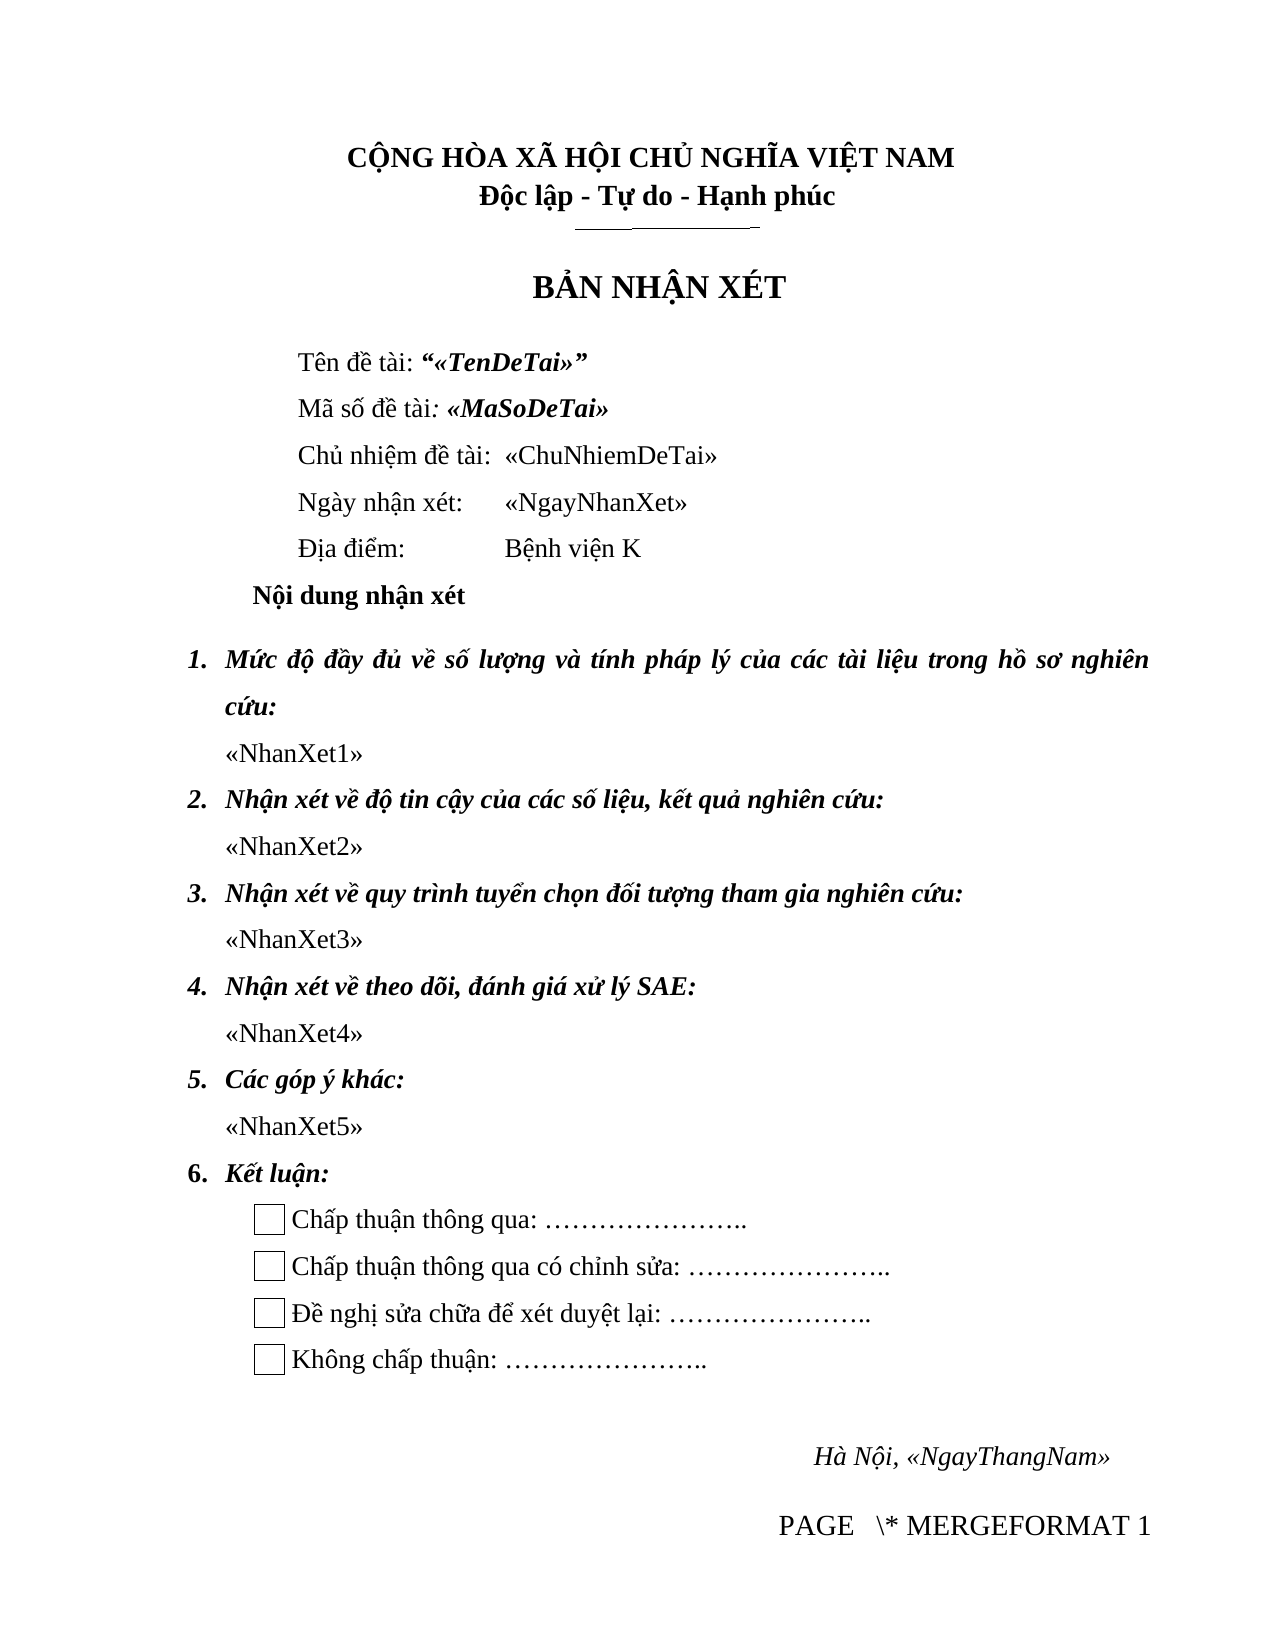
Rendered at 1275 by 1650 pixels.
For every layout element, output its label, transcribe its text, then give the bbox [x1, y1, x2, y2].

list «NhanXet1» [225, 737, 1152, 768]
list Mức độ đầy đủ về số lượng và tính pháp lý của các tài liệu trong hồ sơ nghiên cứu: [187, 643, 1152, 721]
list Nội dung nhận xét [225, 579, 1152, 610]
text Độc lập - Tự do - Hạnh phúc [780, 192, 1152, 209]
list Các góp ý khác: [187, 1063, 1152, 1095]
list Mã số đề tài: «MaSoDeTai» [298, 392, 1152, 423]
list Hà Nội, «NgayThangNam» [225, 1441, 1152, 1472]
list Nhận xét về theo dõi, đánh giá xử lý SAE: [187, 970, 1152, 1001]
list Đề nghị sửa chữa để xét duyệt lại: ………………….. [150, 1297, 1152, 1328]
list Ngày nhận xét: «NgayNhanXet» [298, 486, 1152, 517]
list Kết luận: [187, 1157, 1152, 1188]
list «NhanXet2» [225, 830, 1152, 861]
text Độc lập - Tự do - Hạnh phúc [150, 192, 559, 209]
list Không chấp thuận: ………………….. [150, 1343, 1152, 1375]
list Chủ nhiệm đề tài: «ChuNhiemDeTai» [298, 439, 1152, 470]
list Địa điểm: Bệnh viện K [298, 532, 1152, 563]
list Chấp thuận thông qua có chỉnh sửa: ………………….. [150, 1250, 1152, 1281]
list «NhanXet3» [225, 923, 1152, 955]
list Chấp thuận thông qua: ………………….. [150, 1203, 1152, 1235]
list Tên đề tài: “«TenDeTai»” [298, 346, 1152, 377]
text Độc lập - Tự do - Hạnh phúc [563, 192, 776, 209]
list Nhận xét về độ tin cậy của các số liệu, kết quả nghiên cứu: [187, 783, 1152, 815]
list «NhanXet4» [225, 1017, 1152, 1048]
list «NhanXet5» [225, 1110, 1152, 1141]
text BẢN NHẬN XÉT [150, 267, 1152, 306]
text CỘNG HÒA XÃ HỘI CHỦ NGHĨA VIỆT NAM [150, 154, 1152, 171]
list Nhận xét về quy trình tuyển chọn đối tượng tham gia nghiên cứu: [187, 877, 1152, 908]
